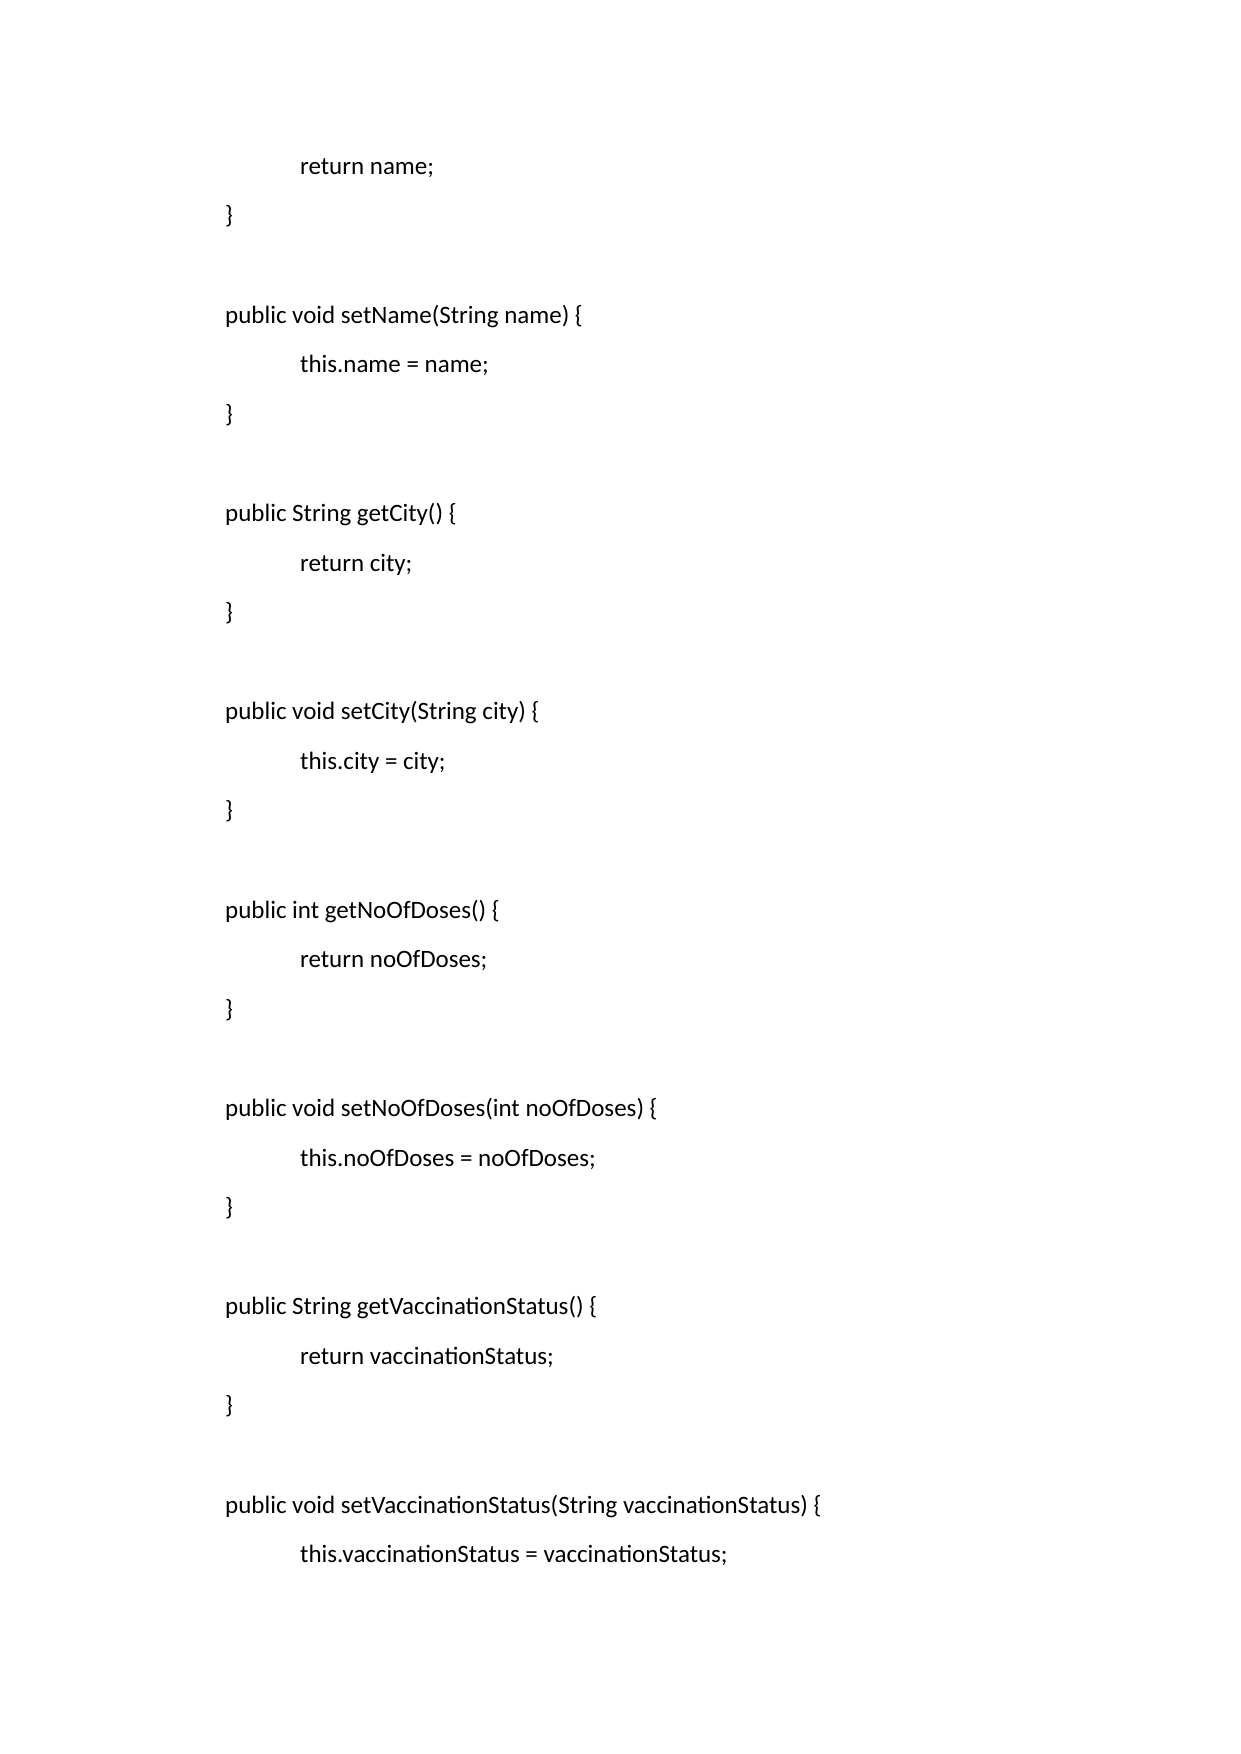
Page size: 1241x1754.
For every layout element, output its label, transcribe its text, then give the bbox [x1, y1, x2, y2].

text return name; [150, 150, 1090, 181]
text public String getVaccinationStatus() { [150, 1290, 1090, 1321]
text public void setCity(String city) { [150, 695, 1090, 726]
text } [150, 794, 1090, 825]
text this.city = city; [150, 745, 1090, 776]
text } [150, 993, 1090, 1023]
text public void setName(String name) { [150, 299, 1090, 329]
text } [150, 1389, 1090, 1420]
text this.vaccinationStatus = vaccinationStatus; [150, 1538, 1090, 1569]
text } [150, 199, 1090, 230]
text public void setNoOfDoses(int noOfDoses) { [150, 1092, 1090, 1123]
text this.noOfDoses = noOfDoses; [150, 1142, 1090, 1172]
text public int getNoOfDoses() { [150, 894, 1090, 924]
text return city; [150, 547, 1090, 577]
text public void setVaccinationStatus(String vaccinationStatus) { [150, 1489, 1090, 1519]
text return vaccinationStatus; [150, 1340, 1090, 1371]
text return noOfDoses; [150, 943, 1090, 974]
text } [150, 596, 1090, 627]
text public String getCity() { [150, 497, 1090, 528]
text } [150, 398, 1090, 428]
text } [150, 1191, 1090, 1222]
text this.name = name; [150, 348, 1090, 379]
